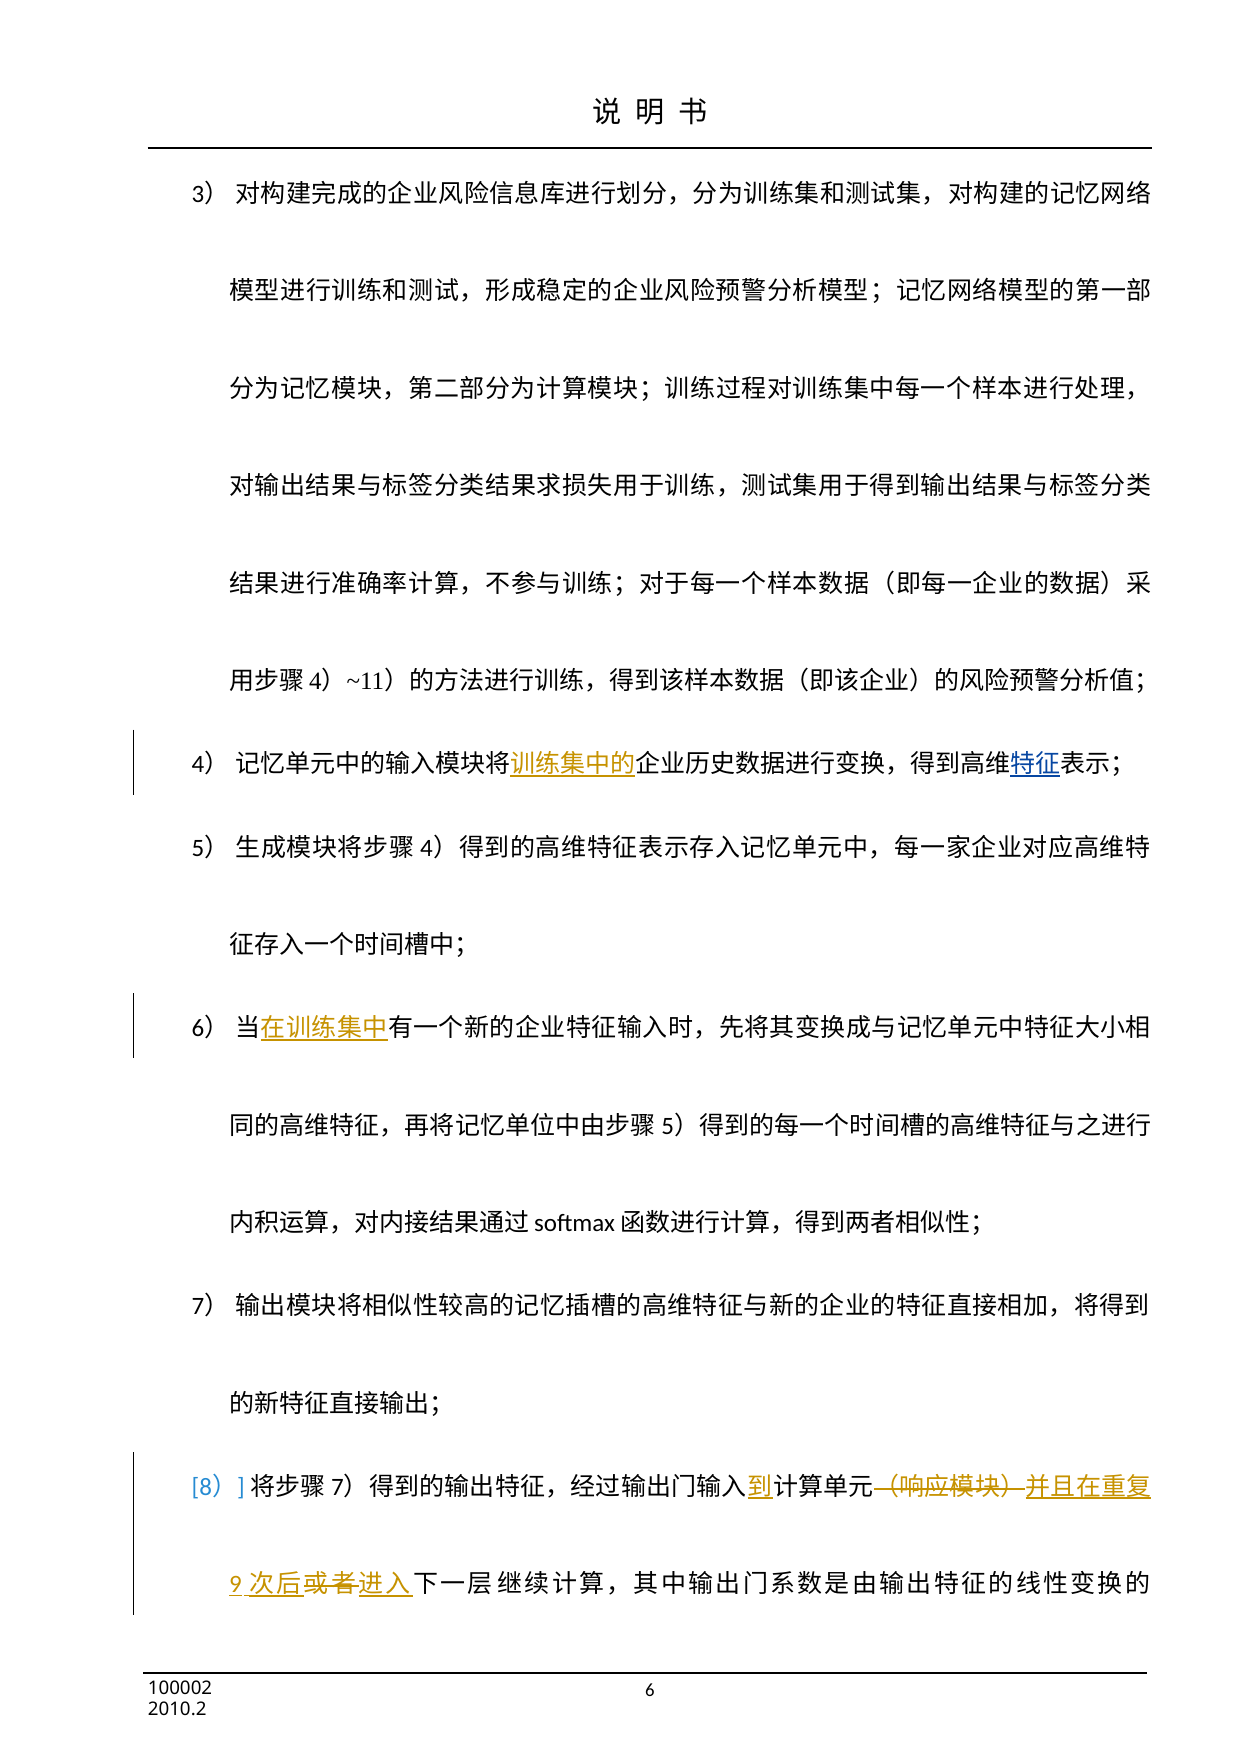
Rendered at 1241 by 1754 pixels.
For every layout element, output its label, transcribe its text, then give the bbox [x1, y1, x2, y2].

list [191, 1452, 1152, 1614]
list 输出模块将相似性较高的记忆插槽的高维特征与新的企业的特征直接相加，将得到的新特征直接输出； [191, 1271, 1152, 1434]
list 对构建完成的企业风险信息库进行划分，分为训练集和测试集，对构建的记忆网络模型进行训练和测试，形成稳定的企业风险预警分析模型；记忆网络模型的第一部分为记忆模块，第二部分为计算模块；训练过程对训练集中每一个样本进行处理，对输出结果与标签分类结果求损失用于训练，测试集用于得到输出结果与标签分类结果进行准确率计算，不参与训练；对于每一个样本数据（即每一企业的数据）采用步骤4）~11）的方法进行训练，得到该样本数据（即该企业）的风险预警分析值； [191, 159, 1152, 711]
list 当有一个新的企业特征输入时，先将其变换成与记忆单元中特征大小相同的高维特征，再将记忆单位中由步骤5）得到的每一个时间槽的高维特征与之进行内积运算，对内接结果通过softmax函数进行计算，得到两者相似性； [191, 993, 1152, 1253]
list 记忆单元中的输入模块将企业历史数据进行变换，得到高维表示； [191, 729, 1152, 794]
list 生成模块将步骤4）得到的高维特征表示存入记忆单元中，每一家企业对应高维特征存入一个时间槽中； [191, 813, 1152, 975]
